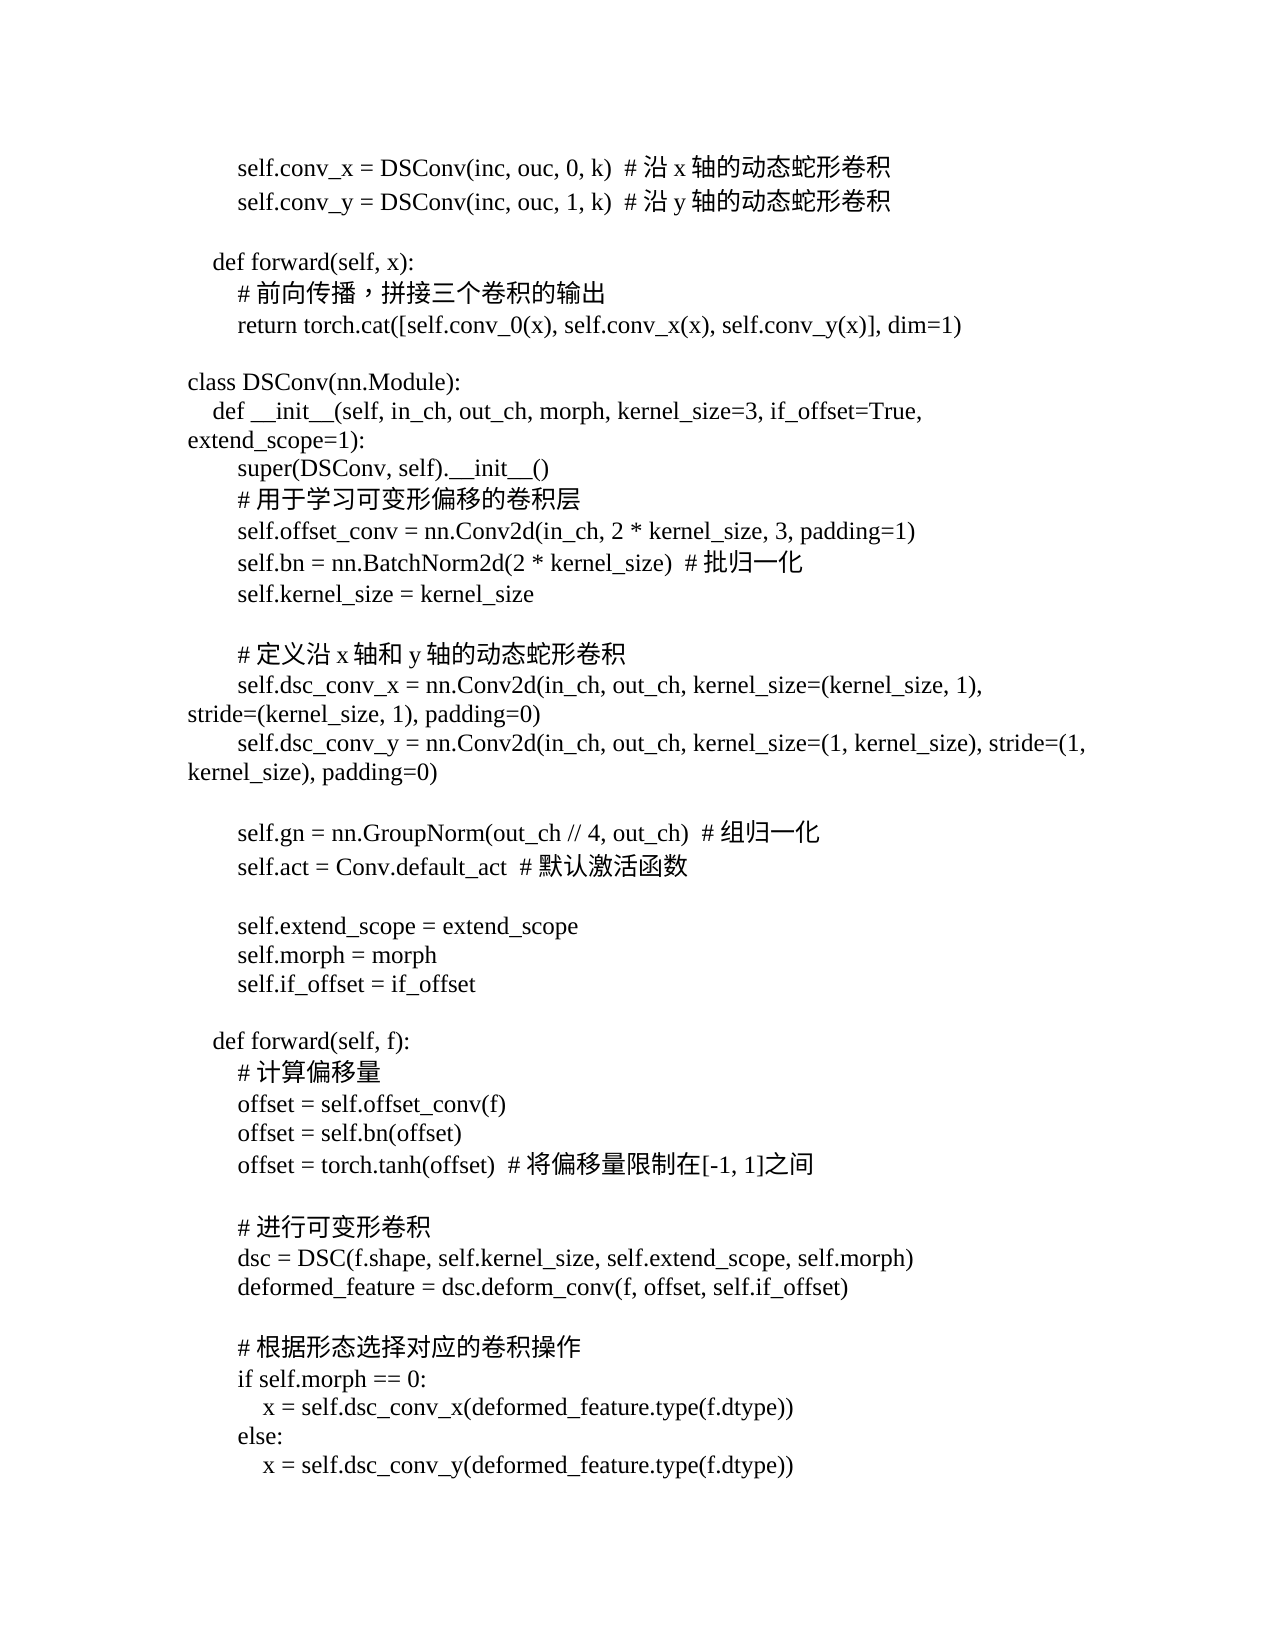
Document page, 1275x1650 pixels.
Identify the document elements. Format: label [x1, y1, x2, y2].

text [187, 150, 1087, 1479]
